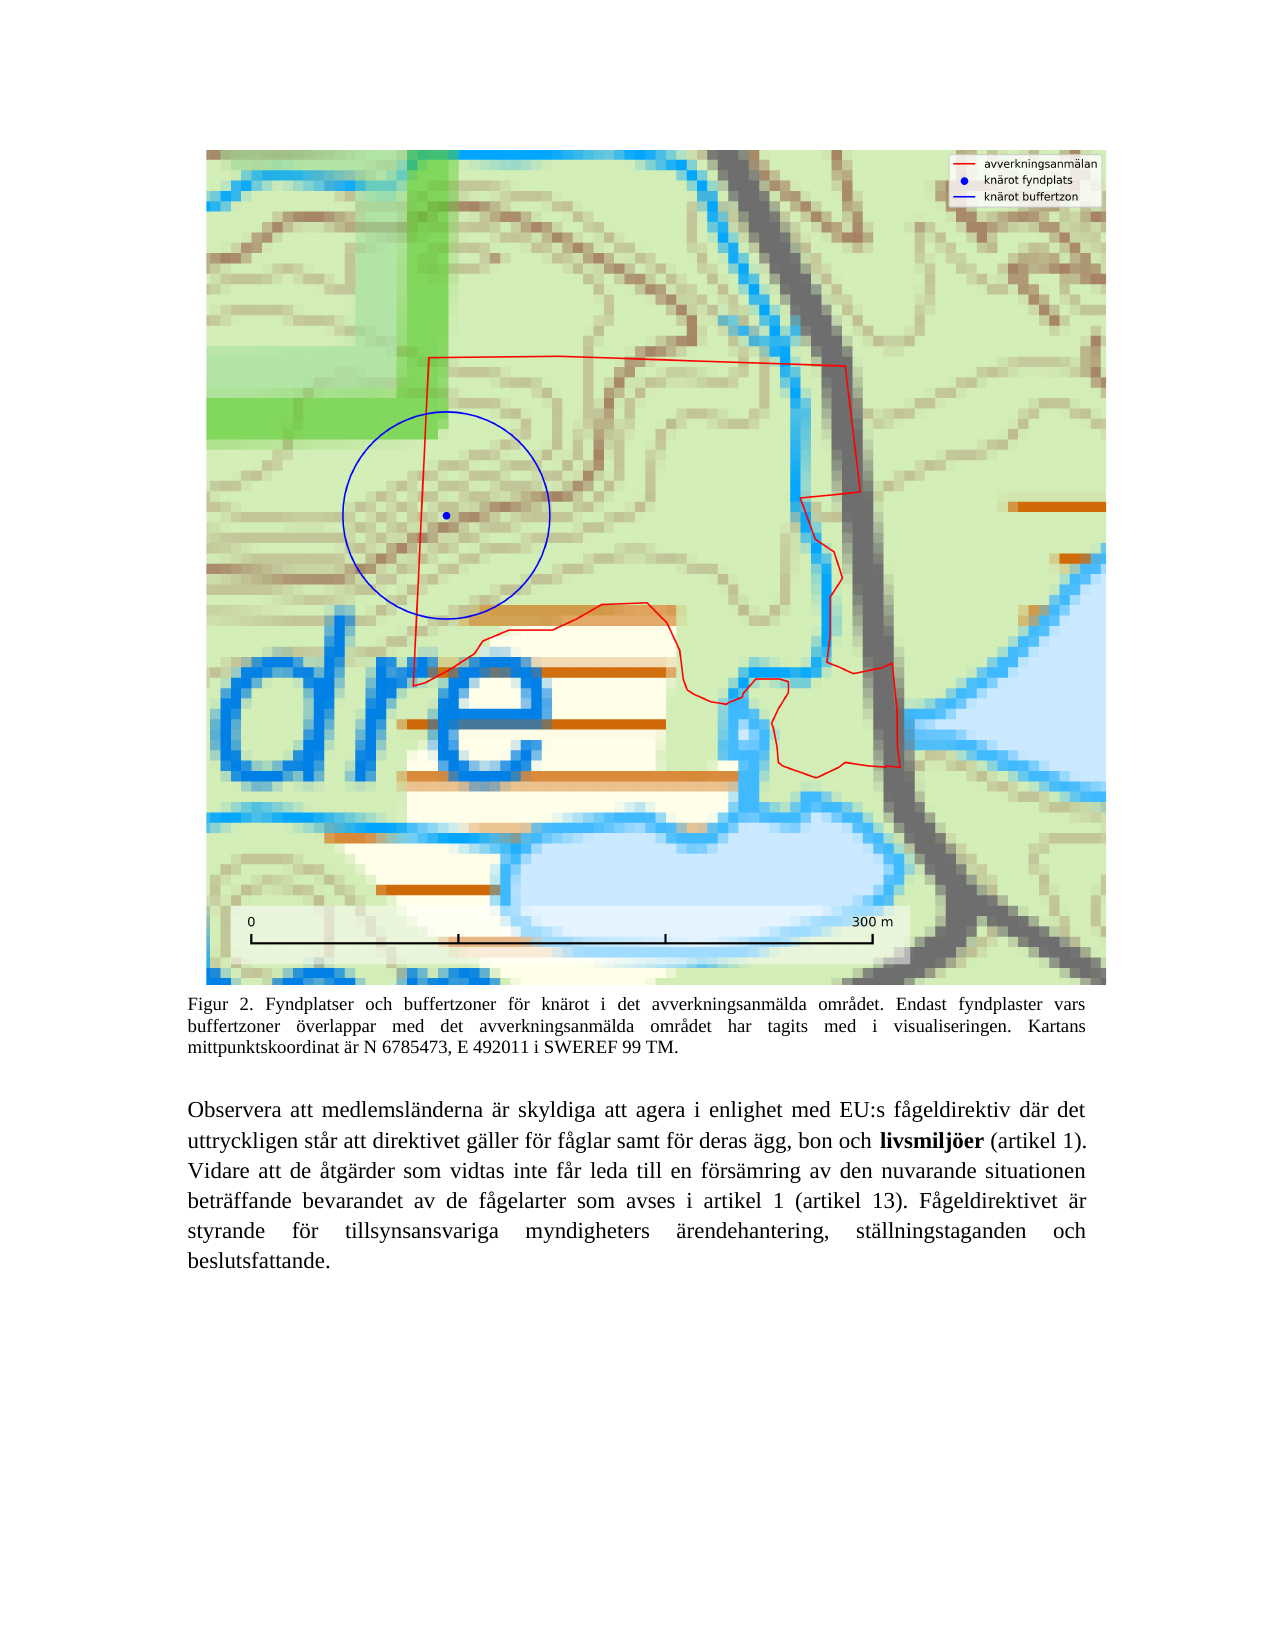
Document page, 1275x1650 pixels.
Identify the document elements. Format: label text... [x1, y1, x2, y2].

picture [206, 150, 1107, 985]
text Figur 2. Fyndplatser och buffertzoner för knärot i det avverkningsanmälda området. Endast fyndplaster vars buffertzoner överlappar med det avverkningsanmälda området har tagits med i visualiseringen. Kartans mittpunktskoordinat är N 6785473, E 492011 i SWEREF 99 TM. [187, 993, 1087, 1058]
text Observera att medlemsländerna är skyldiga att agera i enlighet med EU:s fågeldirektiv där det uttryckligen står att direktivet gäller för fåglar samt för deras ägg, bon och livsmiljöer (artikel 1). Vidare att de åtgärder som vidtas inte får leda till en försämring av den nuvarande situationen beträffande bevarandet av de fågelarter som avses i artikel 1 (artikel 13). Fågeldirektivet är styrande för tillsynsansvariga myndigheters ärendehantering, ställningstaganden och beslutsfattande. [187, 1066, 1087, 1274]
